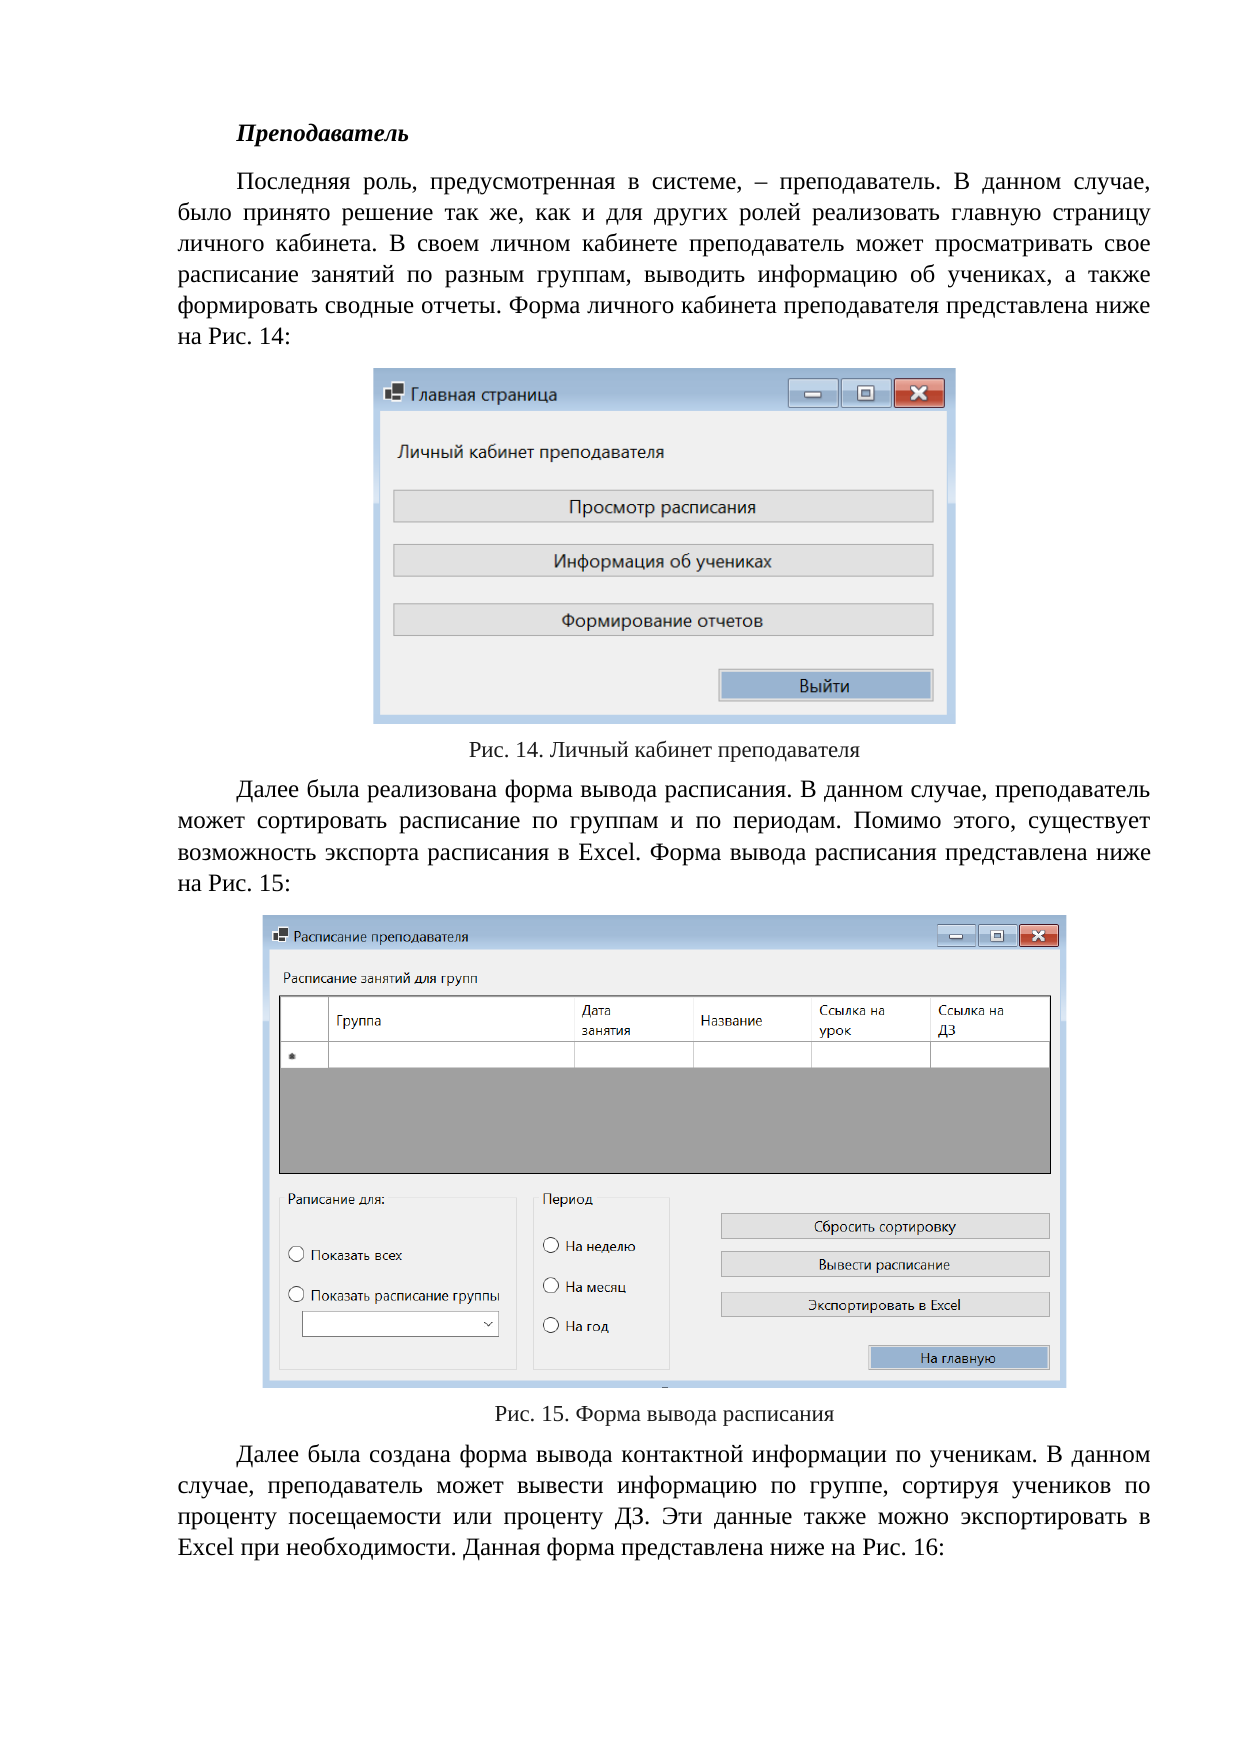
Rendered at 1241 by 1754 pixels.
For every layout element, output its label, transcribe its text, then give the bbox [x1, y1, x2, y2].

text Далее была создана форма вывода контактной информации по ученикам. В данном случае, преподаватель может вывести информацию по группе, сортируя учеников по проценту посещаемости или проценту ДЗ. Эти данные также можно экспортировать в Excel при необходимости. Данная форма представлена ниже на Рис. 16: [177, 1439, 1152, 1561]
text Далее была реализована форма вывода расписания. В данном случае, преподаватель может сортировать расписание по группам и по периодам. Помимо этого, существует возможность экспорта расписания в Excel. Форма вывода расписания представлена ниже на Рис. 15: [177, 774, 1152, 896]
picture [373, 368, 956, 724]
text Преподаватель [177, 118, 1152, 147]
picture [262, 915, 1067, 1388]
text Последняя роль, предусмотренная в системе, – преподаватель. В данном случае, было принято решение так же, как и для других ролей реализовать главную страницу личного кабинета. В своем личном кабинете преподаватель может просматривать свое расписание занятий по разным группам, выводить информацию об учениках, а также формировать сводные отчеты. Форма личного кабинета преподавателя представлена ниже на Рис. 14: [177, 166, 1152, 350]
